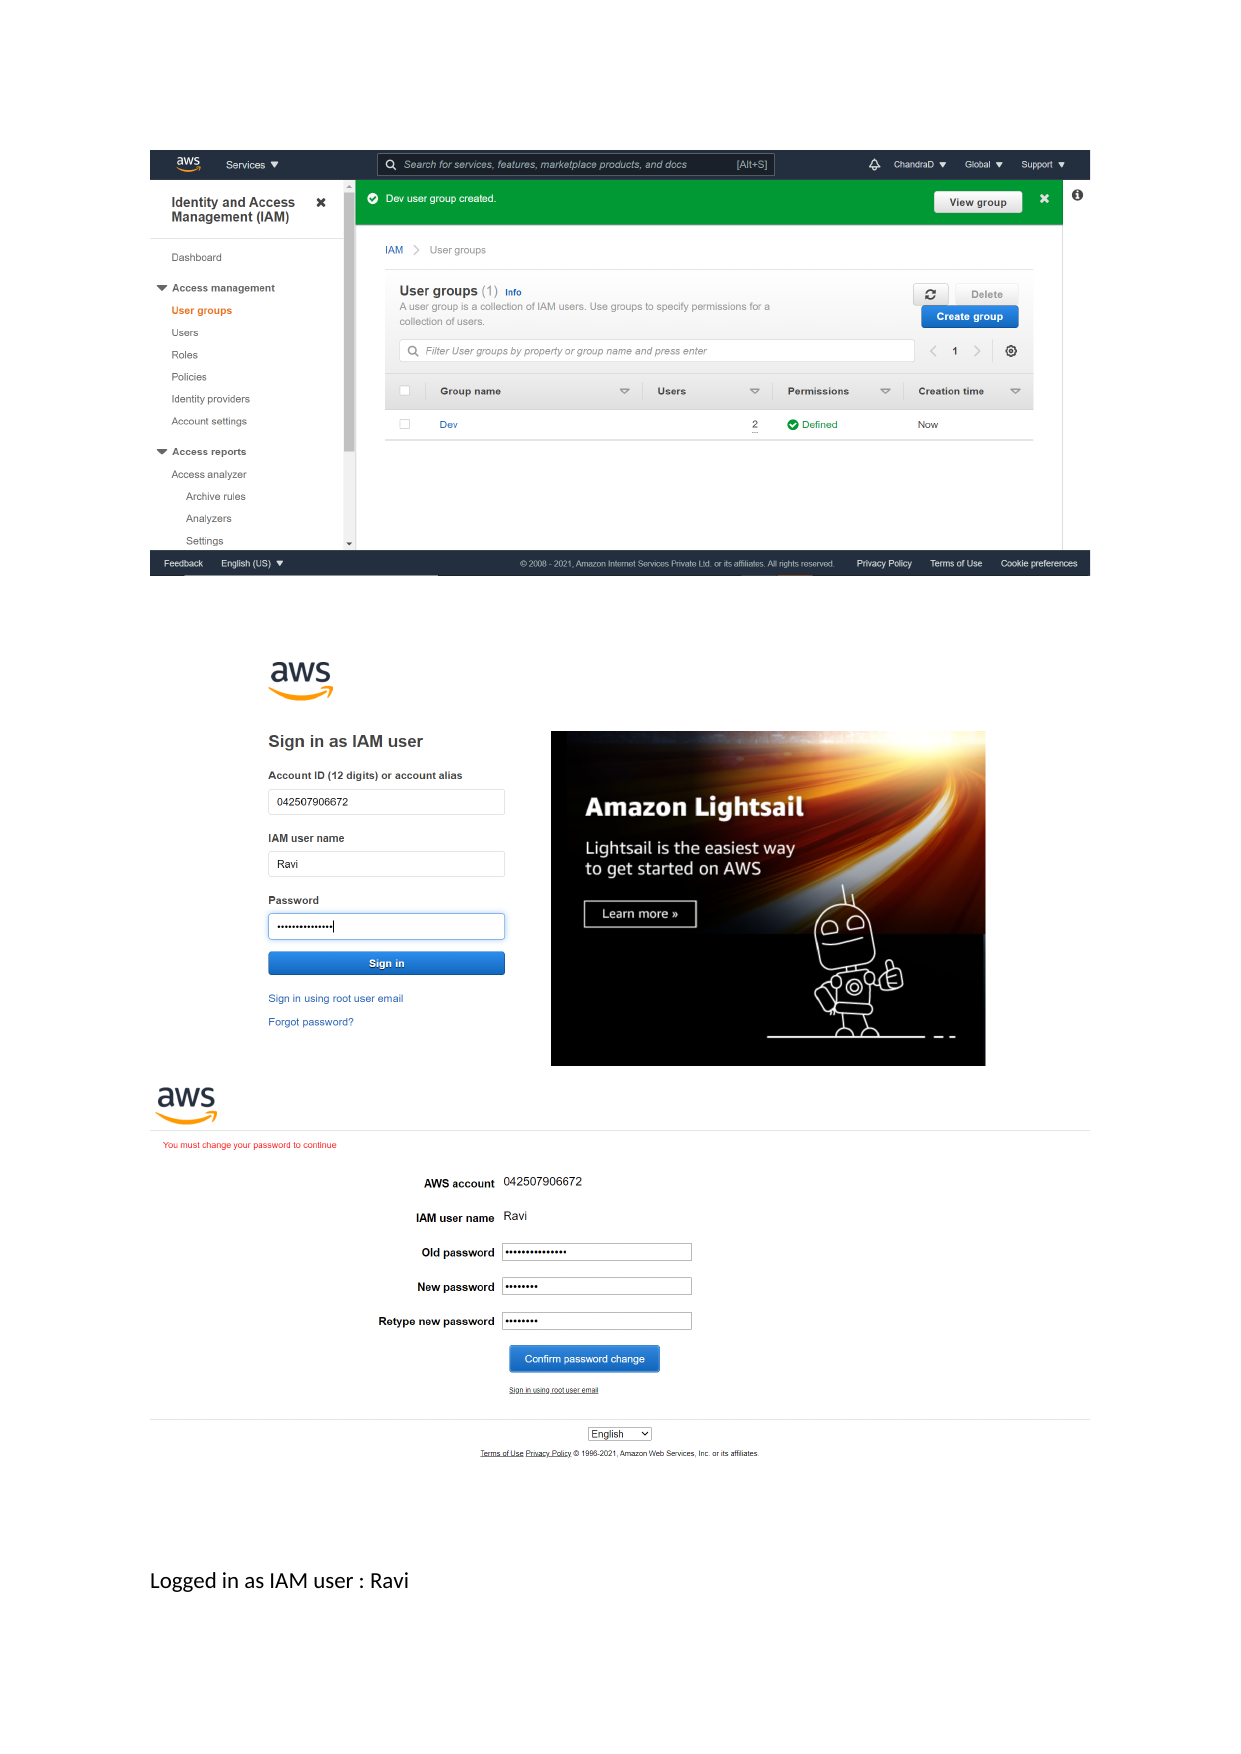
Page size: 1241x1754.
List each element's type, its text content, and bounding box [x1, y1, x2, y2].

picture [150, 641, 1091, 1066]
picture [150, 1084, 1091, 1501]
picture [150, 150, 1091, 576]
text Logged in as IAM user : Ravi [150, 1567, 1090, 1594]
